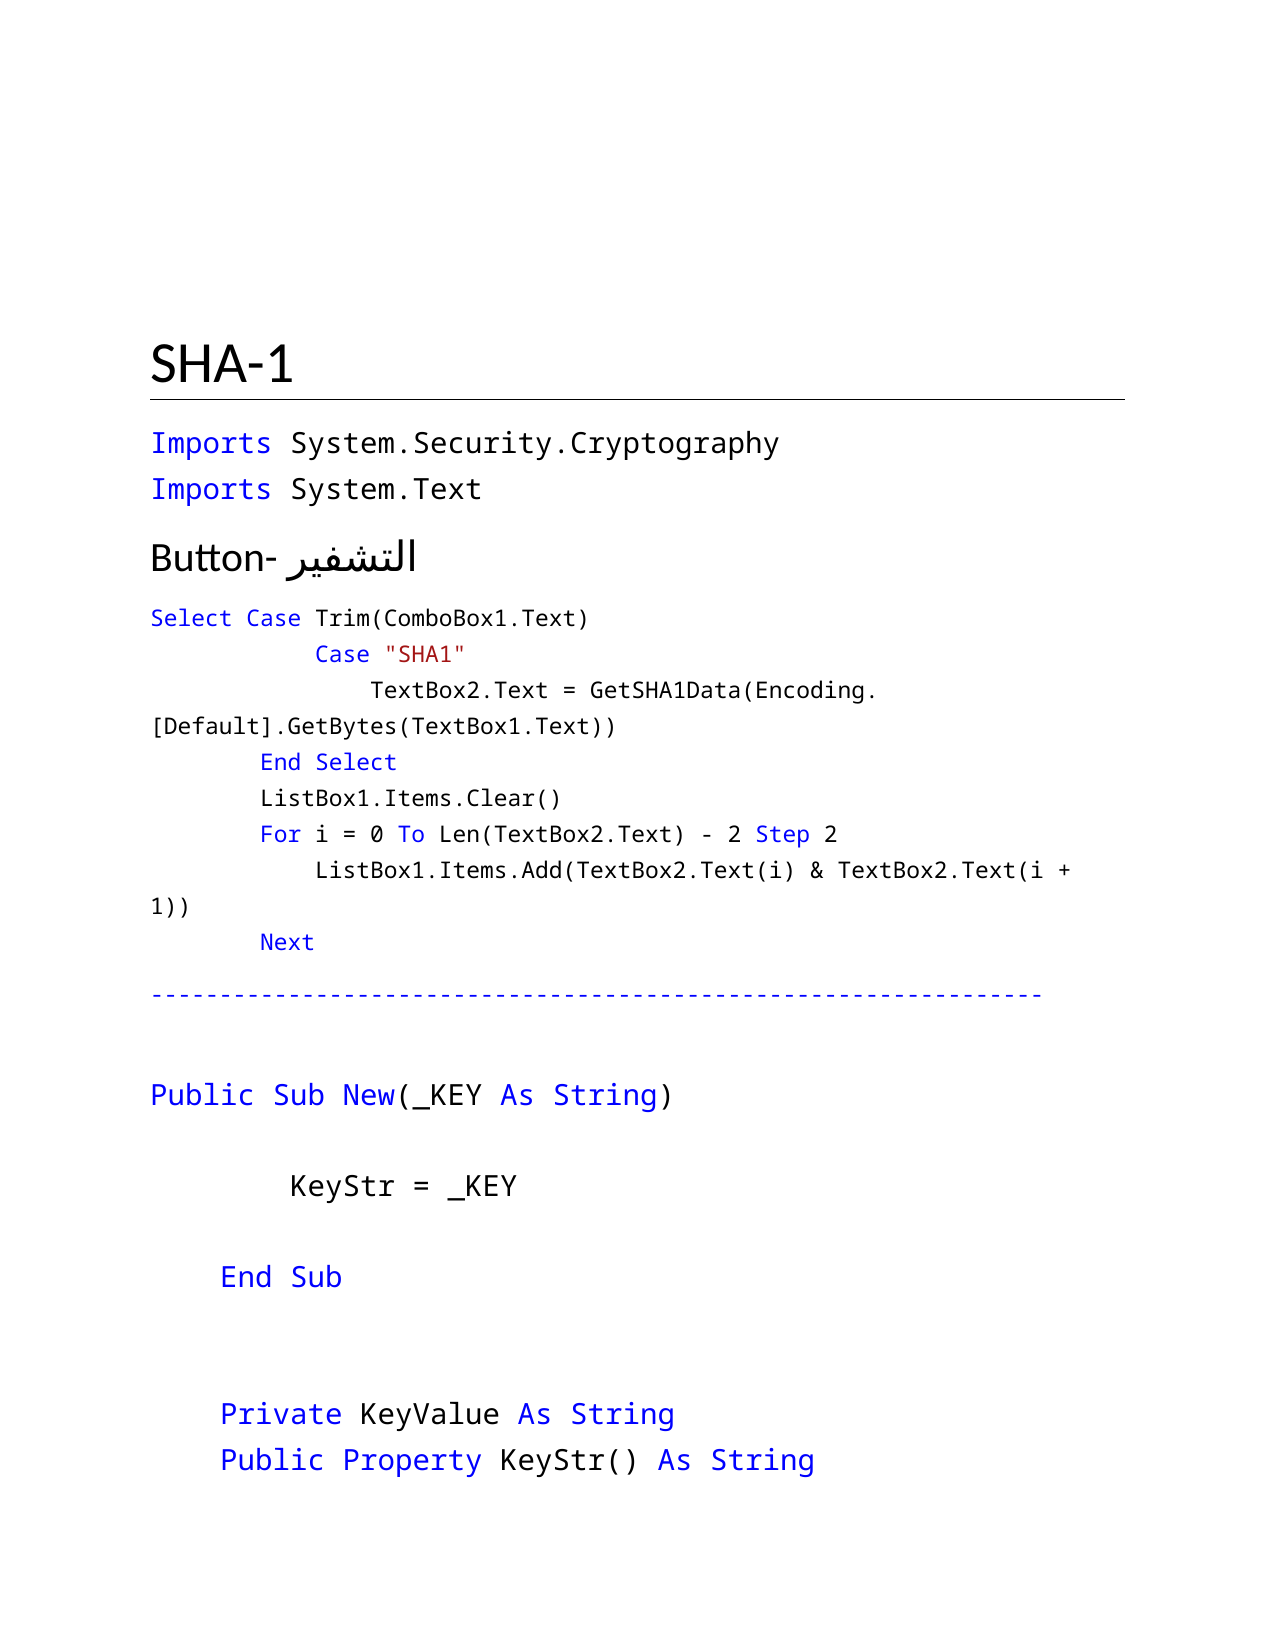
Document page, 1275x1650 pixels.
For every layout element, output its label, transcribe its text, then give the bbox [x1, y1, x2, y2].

text Public Property KeyStr() As String [150, 1439, 1125, 1479]
text Select Case Trim(ComboBox1.Text) [150, 602, 1125, 633]
text ListBox1.Items.Clear() [150, 782, 1125, 813]
text TextBox2.Text = GetSHA1Data(Encoding.[Default].GetBytes(TextBox1.Text)) [150, 674, 1125, 741]
text Case "SHA1" [150, 638, 1125, 669]
text SHA-1 [150, 326, 1125, 399]
text ----------------------------------------------------------------- [150, 978, 1125, 1009]
text Next [150, 926, 1125, 957]
text For i = 0 To Len(TextBox2.Text) - 2 Step 2 [150, 818, 1125, 849]
text Imports System.Text [150, 468, 1125, 508]
text KeyStr = _KEY [150, 1166, 1125, 1205]
text Public Sub New(_KEY As String) [150, 1074, 1125, 1114]
text Imports System.Security.Cryptography [150, 423, 1125, 462]
text End Select [150, 746, 1125, 777]
text Private KeyValue As String [150, 1394, 1125, 1433]
text Button- التشفير [150, 531, 1125, 581]
text ListBox1.Items.Add(TextBox2.Text(i) & TextBox2.Text(i + 1)) [150, 854, 1125, 921]
text End Sub [150, 1257, 1125, 1296]
